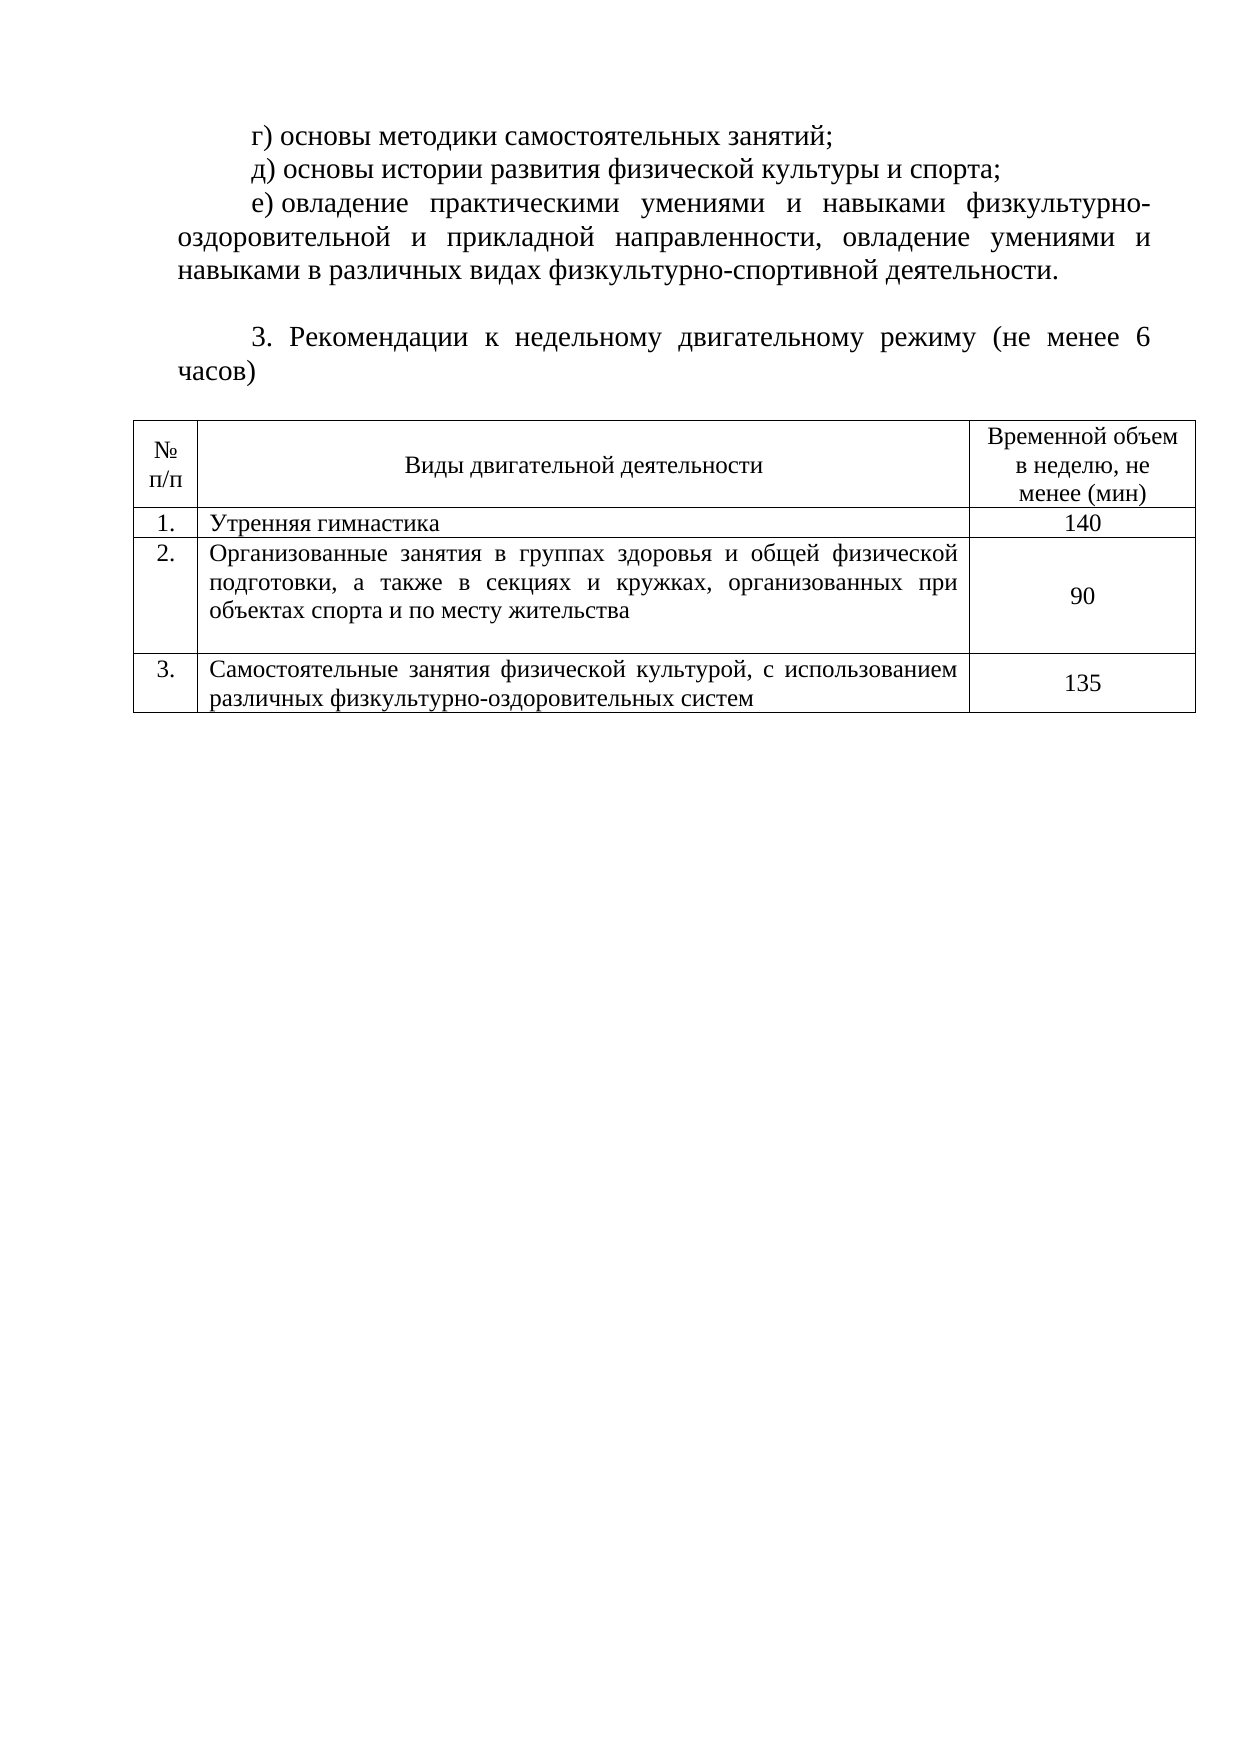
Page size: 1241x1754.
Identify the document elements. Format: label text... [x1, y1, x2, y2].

text е) овладение практическими умениями и навыками физкультурно-оздоровительной и прикладной направленности, овладение умениями и навыками в различных видах физкультурно-спортивной деятельности. [177, 185, 1152, 286]
table_cell Утренняя гимнастика [198, 508, 969, 537]
table_header Виды двигательной деятельности [198, 421, 969, 507]
text д) основы истории развития физической культуры и спорта; [177, 152, 1152, 185]
text г) основы методики самостоятельных занятий; [177, 118, 1152, 152]
table_cell 140 [970, 508, 1195, 537]
table_cell 90 [970, 538, 1195, 653]
table_cell 135 [970, 654, 1195, 712]
table_cell Самостоятельные занятия физической культурой, с использованием различных физкультурно-оздоровительных систем [198, 654, 969, 712]
table_cell 2. [134, 538, 197, 653]
table_header Временной объем в неделю, не менее (мин) [970, 421, 1195, 507]
table_cell 1. [134, 508, 197, 537]
table_header № п/п [134, 421, 197, 507]
table_cell 3. [134, 654, 197, 712]
table_cell Организованные занятия в группах здоровья и общей физической подготовки, а также в секциях и кружках, организованных при объектах спорта и по месту жительства [198, 538, 969, 653]
text 3. Рекомендации к недельному двигательному режиму (не менее 6 часов) [177, 319, 1152, 386]
